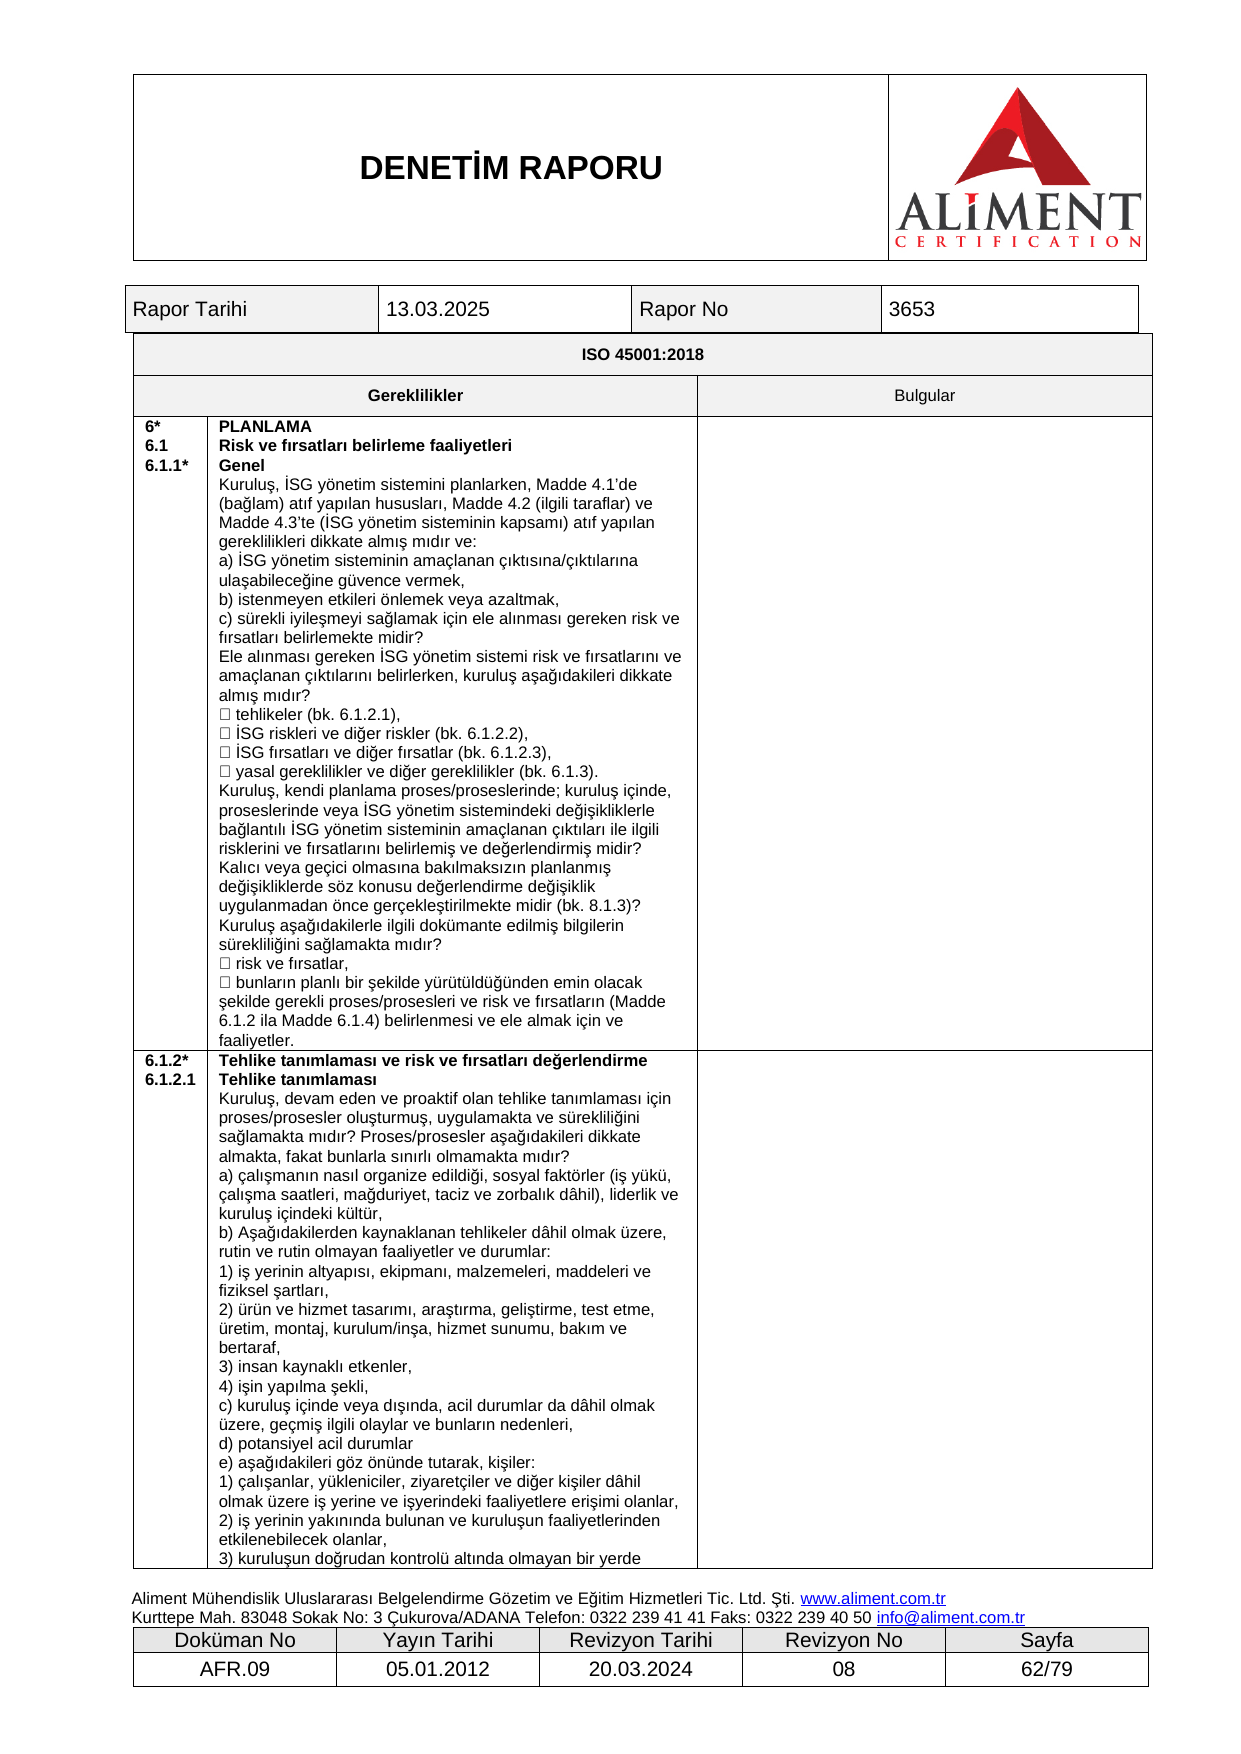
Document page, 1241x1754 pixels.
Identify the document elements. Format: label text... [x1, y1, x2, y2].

picture [891, 79, 1145, 255]
table_cell Bulgular [698, 376, 1152, 416]
table_cell [698, 1051, 1152, 1568]
table_cell 6.1.2* 6.1.2.1 [134, 1051, 207, 1568]
table_cell Gereklilikler [134, 376, 697, 416]
table_cell [698, 417, 1152, 1049]
table_cell 6* 6.1 6.1.1* [134, 417, 207, 1049]
table_header ISO 45001:2018 [134, 334, 1152, 375]
table_cell PLANLAMA Risk ve fırsatları belirleme faaliyetleri Genel Kuruluş, İSG yönetim sistemini planlarken, Madde 4.1’de (bağlam) atıf yapılan hususları, Madde 4.2 (ilgili taraflar) ve Madde 4.3’te (İSG yönetim sisteminin kapsamı) atıf yapılan gereklilikleri dikkate almış mıdır ve: a) İSG yönetim sisteminin amaçlanan çıktısına/çıktılarına ulaşabileceğine güvence vermek, b) istenmeyen etkileri önlemek veya azaltmak, c) sürekli iyileşmeyi sağlamak için ele alınması gereken risk ve fırsatları belirlemekte midir? Ele alınması gereken İSG yönetim sistemi risk ve fırsatlarını ve amaçlanan çıktılarını belirlerken, kuruluş aşağıdakileri dikkate almış mıdır?  tehlikeler (bk. 6.1.2.1),  İSG riskleri ve diğer riskler (bk. 6.1.2.2),  İSG fırsatları ve diğer fırsatlar (bk. 6.1.2.3),  yasal gereklilikler ve diğer gereklilikler (bk. 6.1.3). Kuruluş, kendi planlama proses/proseslerinde; kuruluş içinde, proseslerinde veya İSG yönetim sistemindeki değişikliklerle bağlantılı İSG yönetim sisteminin amaçlanan çıktıları ile ilgili risklerini ve fırsatlarını belirlemiş ve değerlendirmiş midir? Kalıcı veya geçici olmasına bakılmaksızın planlanmış değişikliklerde söz konusu değerlendirme değişiklik uygulanmadan önce gerçekleştirilmekte midir (bk. 8.1.3)? Kuruluş aşağıdakilerle ilgili dokümante edilmiş bilgilerin sürekliliğini sağlamakta mıdır?  risk ve fırsatlar,  bunların planlı bir şekilde yürütüldüğünden emin olacak şekilde gerekli proses/prosesleri ve risk ve fırsatların (Madde 6.1.2 ila Madde 6.1.4) belirlenmesi ve ele almak için ve faaliyetler. [208, 417, 697, 1049]
